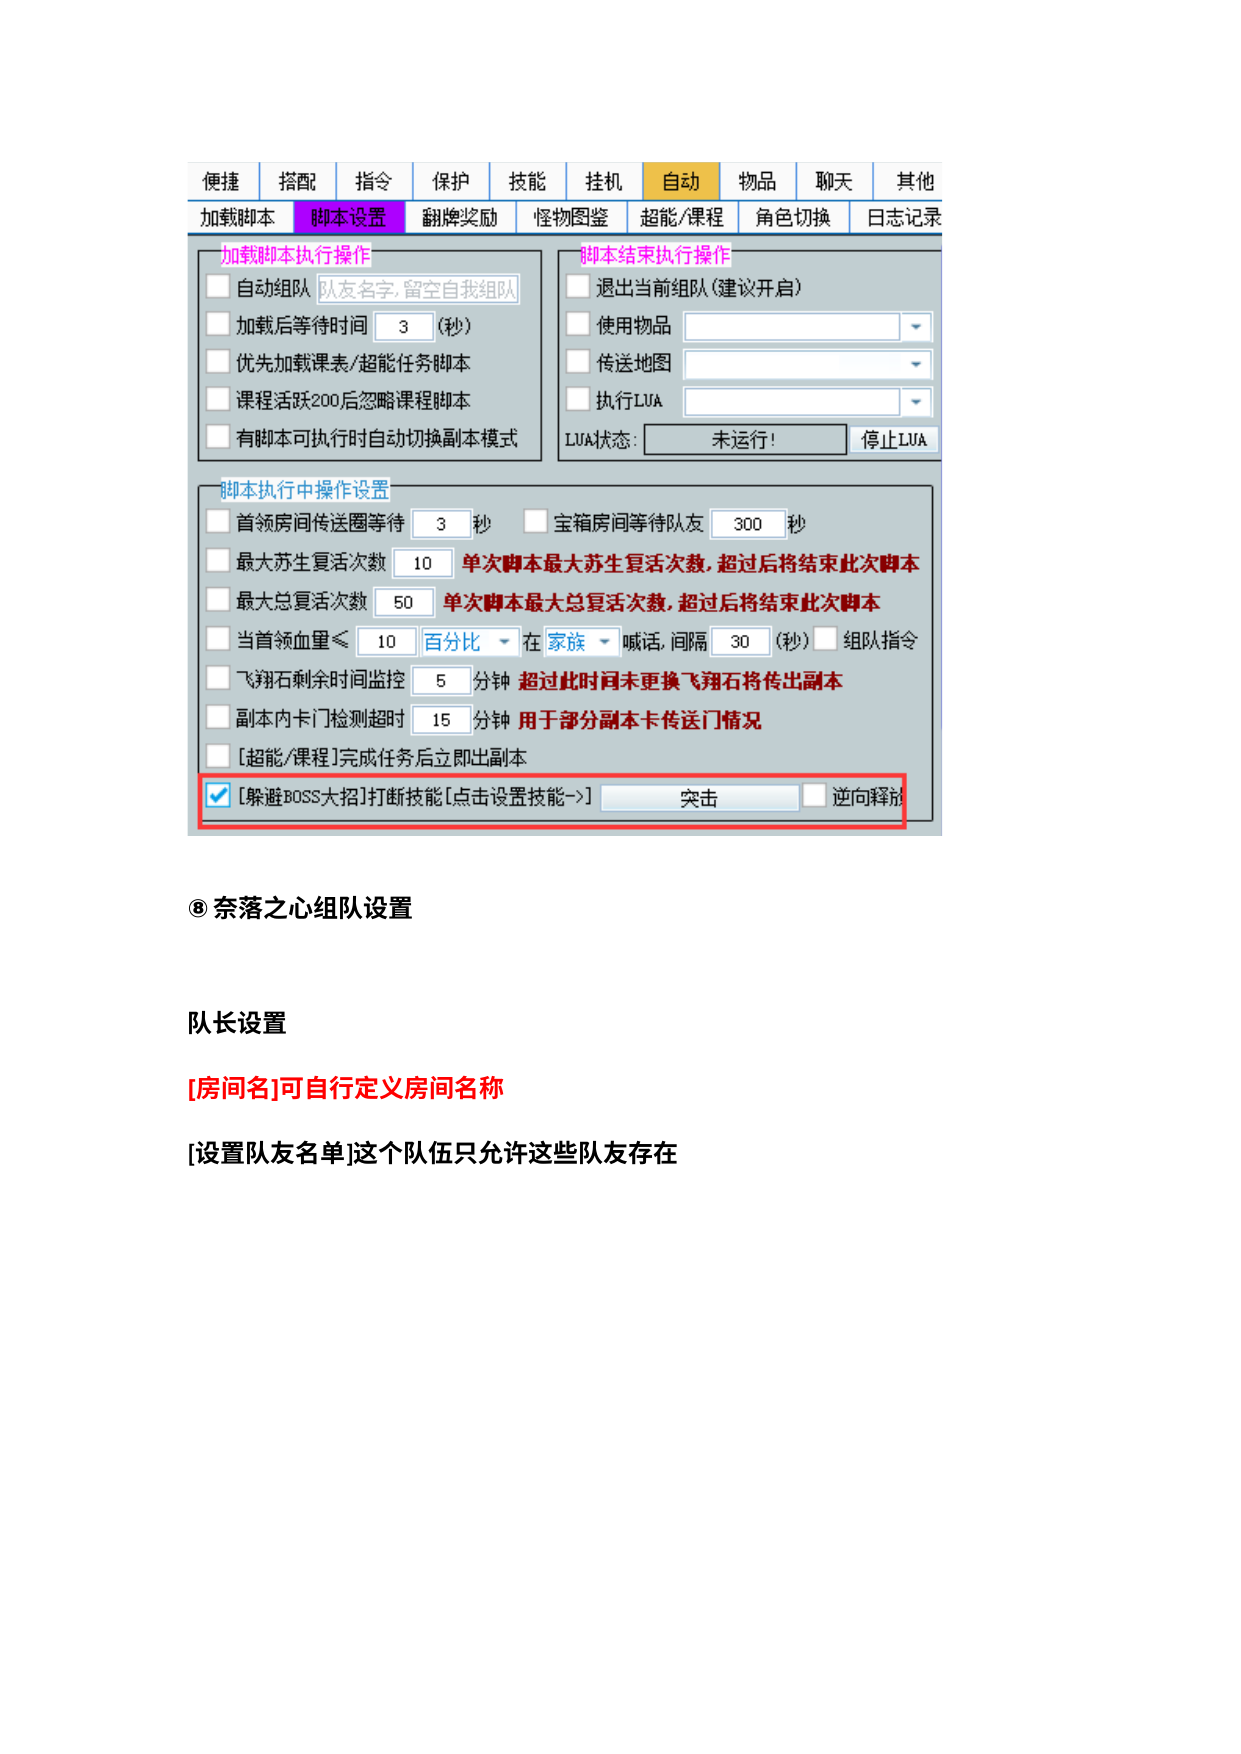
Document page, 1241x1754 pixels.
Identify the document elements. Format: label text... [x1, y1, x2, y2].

text 队长设置 [187, 989, 1053, 1054]
subtitle ⑧奈落之心组队设置 [187, 874, 1053, 939]
picture [187, 162, 943, 836]
text [房间名]可自行定义房间名称 [187, 1054, 1053, 1119]
text [设置队友名单]这个队伍只允许这些队友存在 [187, 1119, 1053, 1184]
